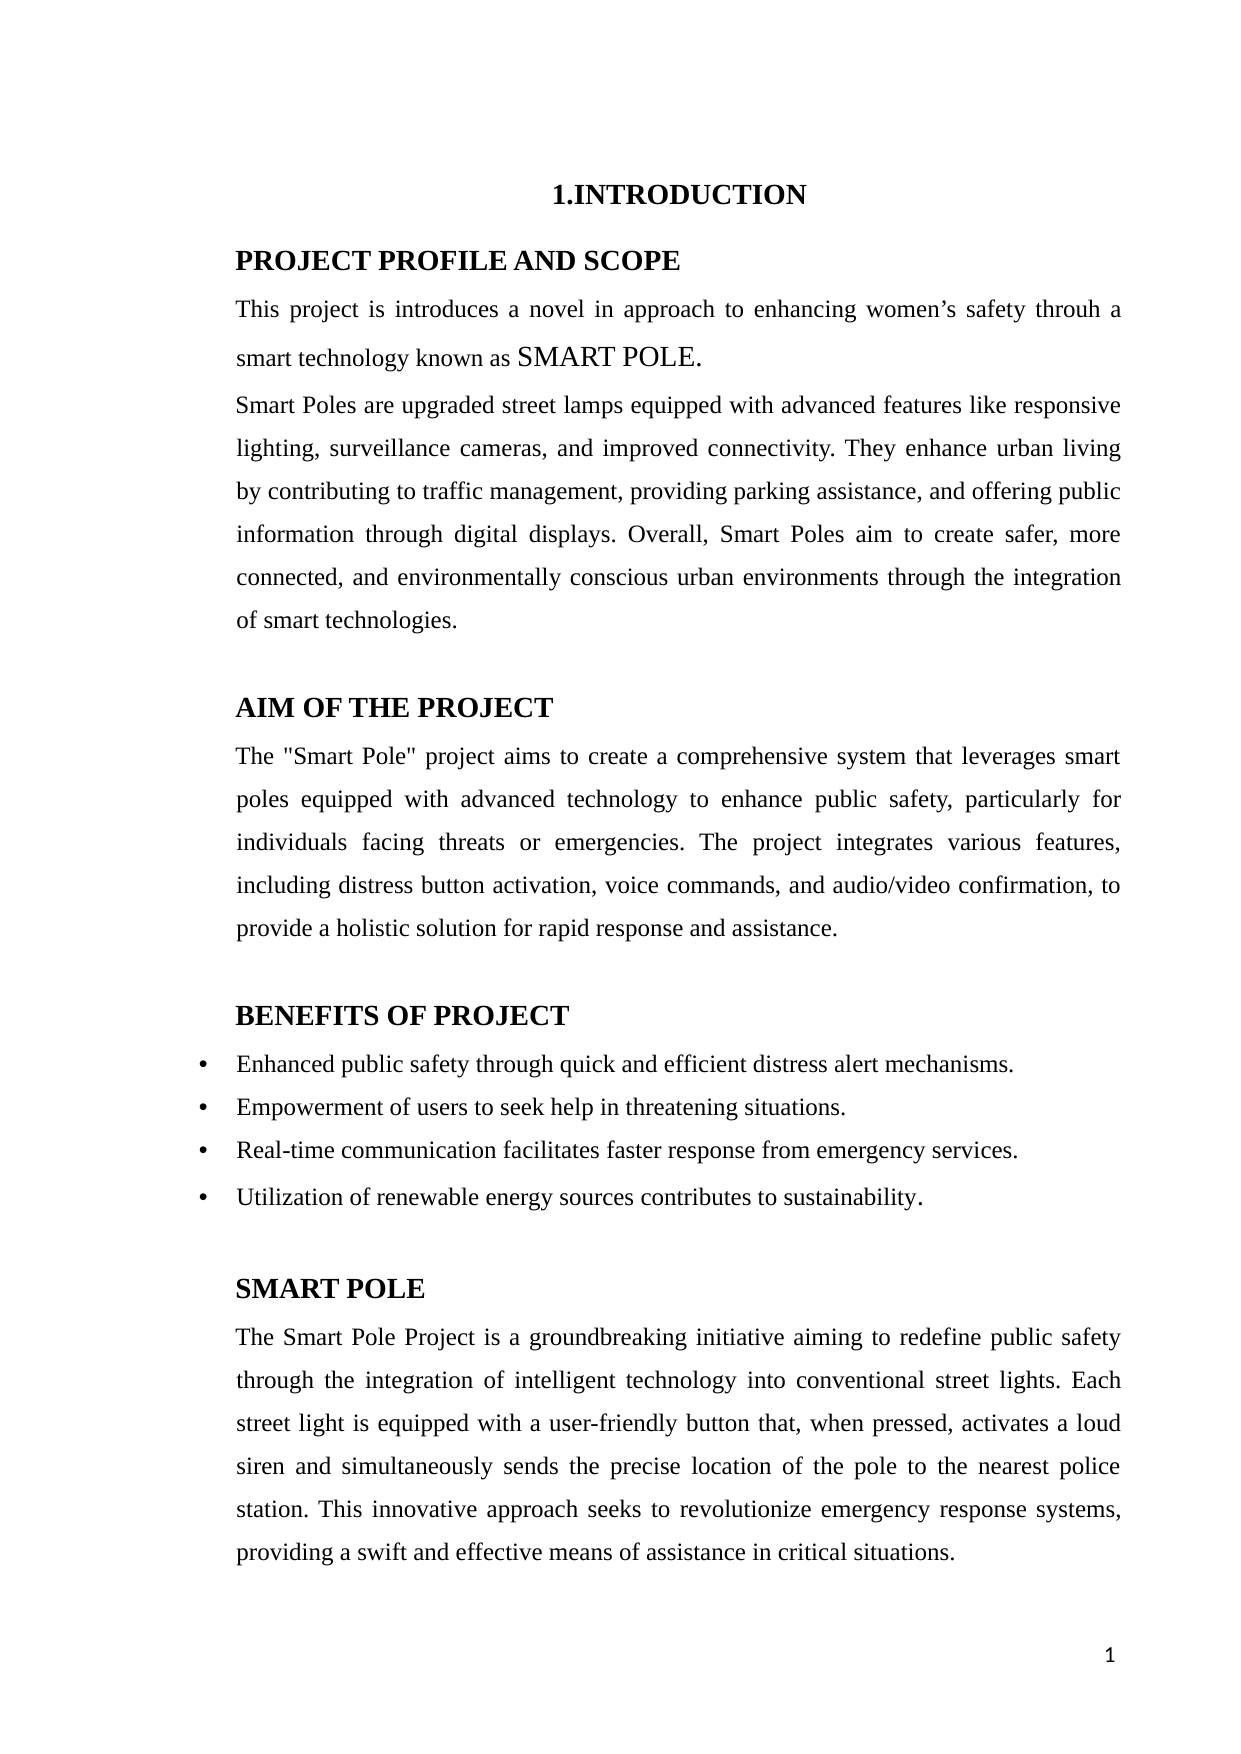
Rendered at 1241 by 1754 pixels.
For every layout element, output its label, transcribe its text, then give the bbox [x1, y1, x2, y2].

text This project is introduces a novel in approach to enhancing women’s safety throuh a smart technology known as SMART POLE. [235, 294, 1122, 373]
subtitle SMART POLE [235, 1271, 1122, 1305]
subtitle PROJECT PROFILE AND SCOPE [235, 243, 1122, 277]
list Real-time communication facilitates faster response from emergency services. [199, 1135, 1122, 1164]
text The Smart Pole Project is a groundbreaking initiative aiming to redefine public safety through the integration of intelligent technology into conventional street lights. Each street light is equipped with a user-friendly button that, when pressed, activates a loud siren and simultaneously sends the precise location of the pole to the nearest police station. This innovative approach seeks to revolutionize emergency response systems, providing a swift and effective means of assistance in critical situations. [235, 1322, 1122, 1566]
subtitle AIM OF THE PROJECT [235, 690, 1122, 724]
text 1.INTRODUCTION [236, 177, 1122, 211]
list Empowerment of users to seek help in threatening situations. [199, 1092, 1122, 1121]
list Enhanced public safety through quick and efficient distress alert mechanisms. [199, 1049, 1122, 1077]
text The "Smart Pole" project aims to create a comprehensive system that leverages smart poles equipped with advanced technology to enhance public safety, particularly for individuals facing threats or emergencies. The project integrates various features, including distress button activation, voice commands, and audio/video confirmation, to provide a holistic solution for rapid response and assistance. [235, 741, 1122, 942]
text Smart Poles are upgraded street lamps equipped with advanced features like responsive lighting, surveillance cameras, and improved connectivity. They enhance urban living by contributing to traffic management, providing parking assistance, and offering public information through digital displays. Overall, Smart Poles aim to create safer, more connected, and environmentally conscious urban environments through the integration of smart technologies. [235, 390, 1122, 634]
list Utilization of renewable energy sources contributes to sustainability. [199, 1178, 1122, 1212]
subtitle BENEFITS OF PROJECT [235, 998, 1122, 1032]
